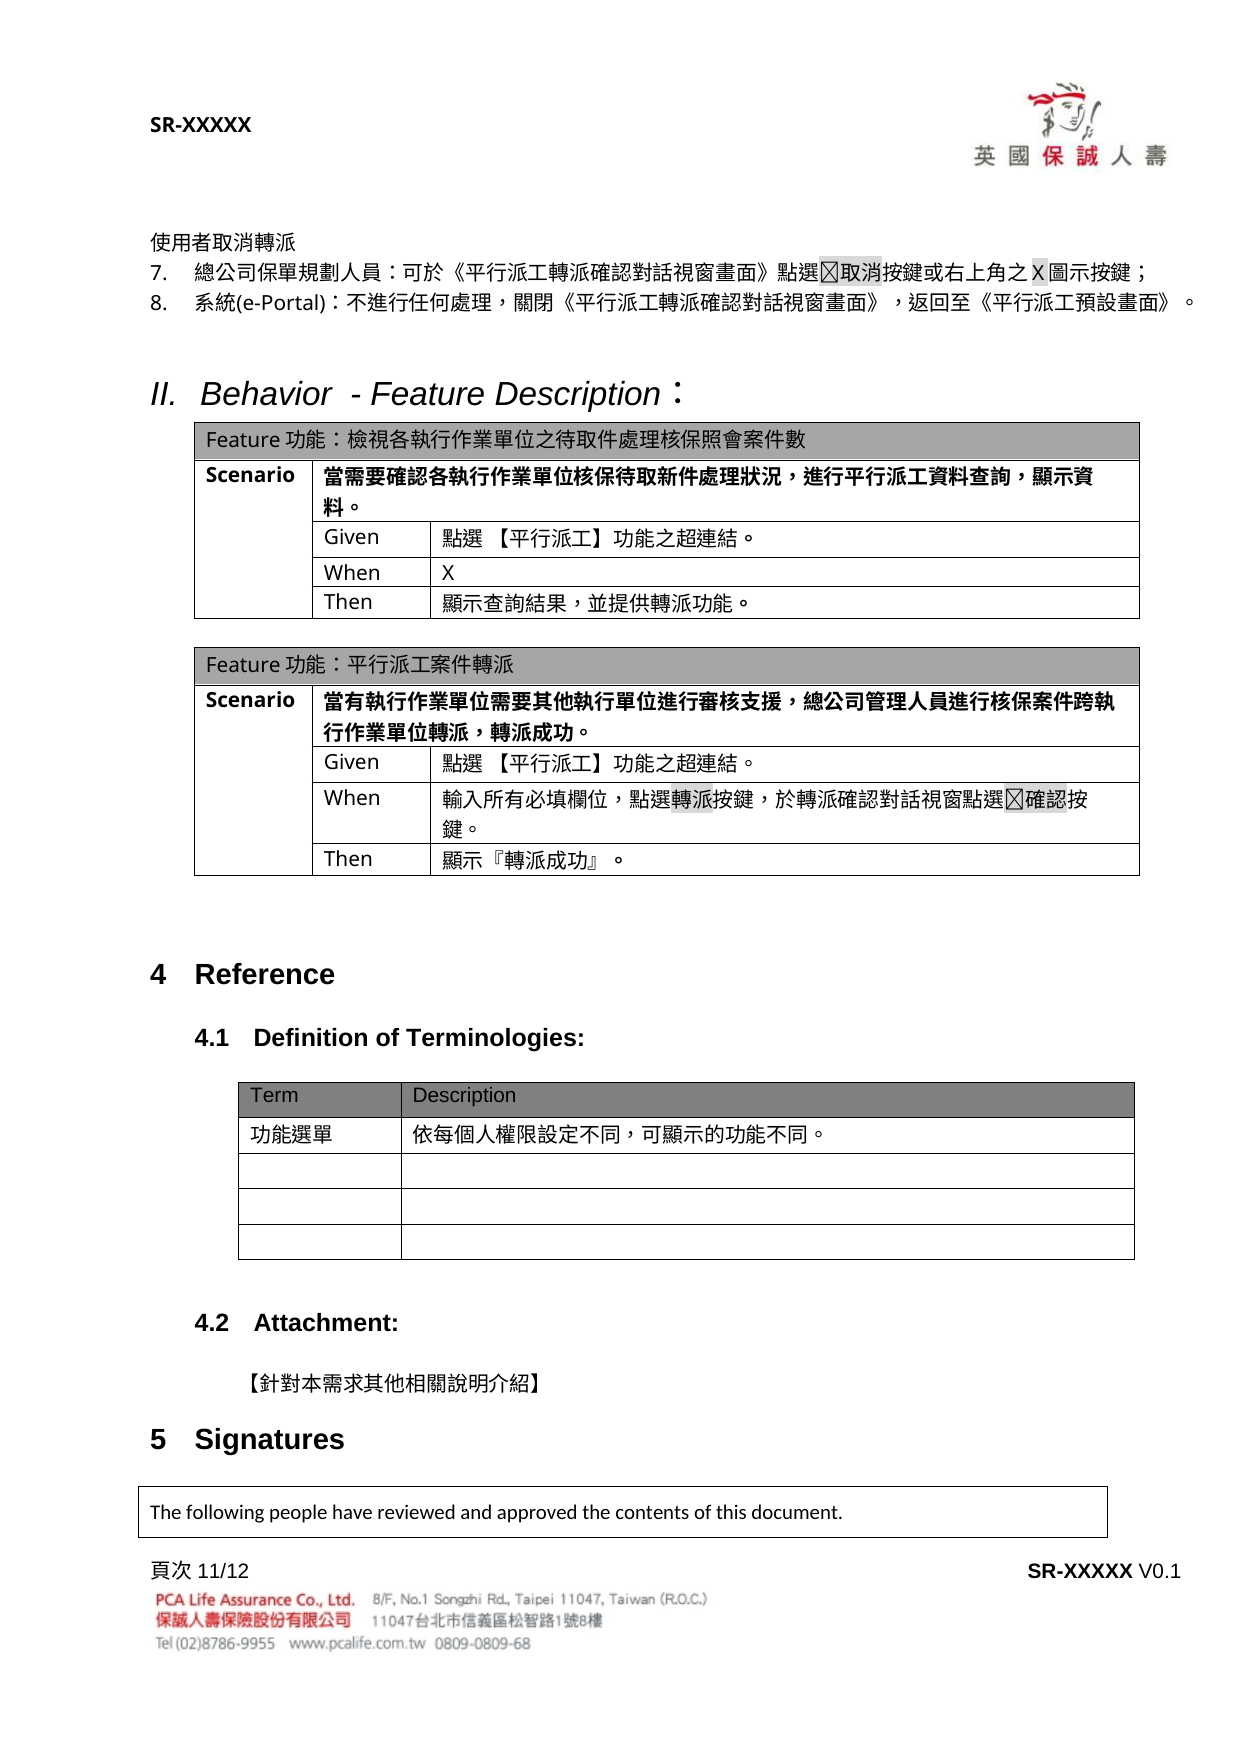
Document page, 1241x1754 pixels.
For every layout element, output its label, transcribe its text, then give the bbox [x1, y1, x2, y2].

table_cell [402, 1154, 1134, 1188]
subtitle Attachment: [194, 1308, 1181, 1337]
list Behavior - Feature Description： [150, 370, 1181, 416]
table_cell [239, 1154, 401, 1188]
table_cell [402, 1189, 1134, 1223]
table_header Description [402, 1083, 1134, 1117]
table_cell 當有執行作業單位需要其他執行單位進行審核支援，總公司管理人員進行核保案件跨執行作業單位轉派，轉派成功。 [313, 686, 1139, 746]
table_cell When [313, 783, 430, 843]
subtitle Reference [150, 953, 1181, 993]
picture [953, 75, 1182, 174]
table_cell When [313, 558, 430, 586]
table_cell X [431, 558, 1139, 586]
subtitle Signatures [150, 1422, 1181, 1456]
table_header Feature功能：檢視各執行作業單位之待取件處理核保照會案件數 [195, 423, 1139, 459]
table_cell 當需要確認各執行作業單位核保待取新件處理狀況，進行平行派工資料查詢，顯示資料。 [313, 461, 1139, 521]
list 總公司保單規劃人員：可於《平行派工轉派確認對話視窗畫面》點選取消按鍵或右上角之X圖示按鍵； [150, 256, 819, 286]
text 使用者取消轉派 [150, 226, 1181, 256]
table_cell Then [313, 587, 430, 617]
table_cell 點選 【平行派工】功能之超連結。 [431, 747, 1139, 782]
list 系統(e-Portal)：不進行任何處理，關閉《平行派工轉派確認對話視窗畫面》，返回至《平行派工預設畫面》。 [150, 286, 1181, 317]
table_cell 點選 【平行派工】功能之超連結。 [431, 522, 1139, 557]
table_header Term [239, 1083, 401, 1117]
table_cell [239, 1189, 401, 1223]
table_cell [239, 1225, 401, 1259]
subtitle Definition of Terminologies: [194, 1023, 1181, 1052]
table_cell 顯示『轉派成功』。 [431, 844, 1139, 874]
table_header The following people have reviewed and approved the contents of this document. [139, 1487, 1107, 1537]
table_cell 顯示查詢結果，並提供轉派功能。 [431, 587, 1139, 617]
table_cell 輸入所有必填欄位，點選轉派按鍵，於轉派確認對話視窗點選確認按鍵。 [431, 783, 1139, 843]
table_cell Given [313, 522, 430, 557]
table_cell Scenario [195, 686, 312, 874]
table_cell [402, 1225, 1134, 1259]
picture [150, 1587, 713, 1655]
table_cell 功能選單 [239, 1118, 401, 1153]
table_cell 依每個人權限設定不同，可顯示的功能不同。 [402, 1118, 1134, 1153]
text 【針對本需求其他相關說明介紹】 [238, 1367, 1181, 1397]
list 總公司保單規劃人員：可於《平行派工轉派確認對話視窗畫面》點選取消按鍵或右上角之X圖示按鍵； [882, 256, 1181, 286]
table_cell Then [313, 844, 430, 874]
table_header Feature功能：平行派工案件轉派 [195, 648, 1139, 684]
table_cell Scenario [195, 461, 312, 617]
table_cell Given [313, 747, 430, 782]
